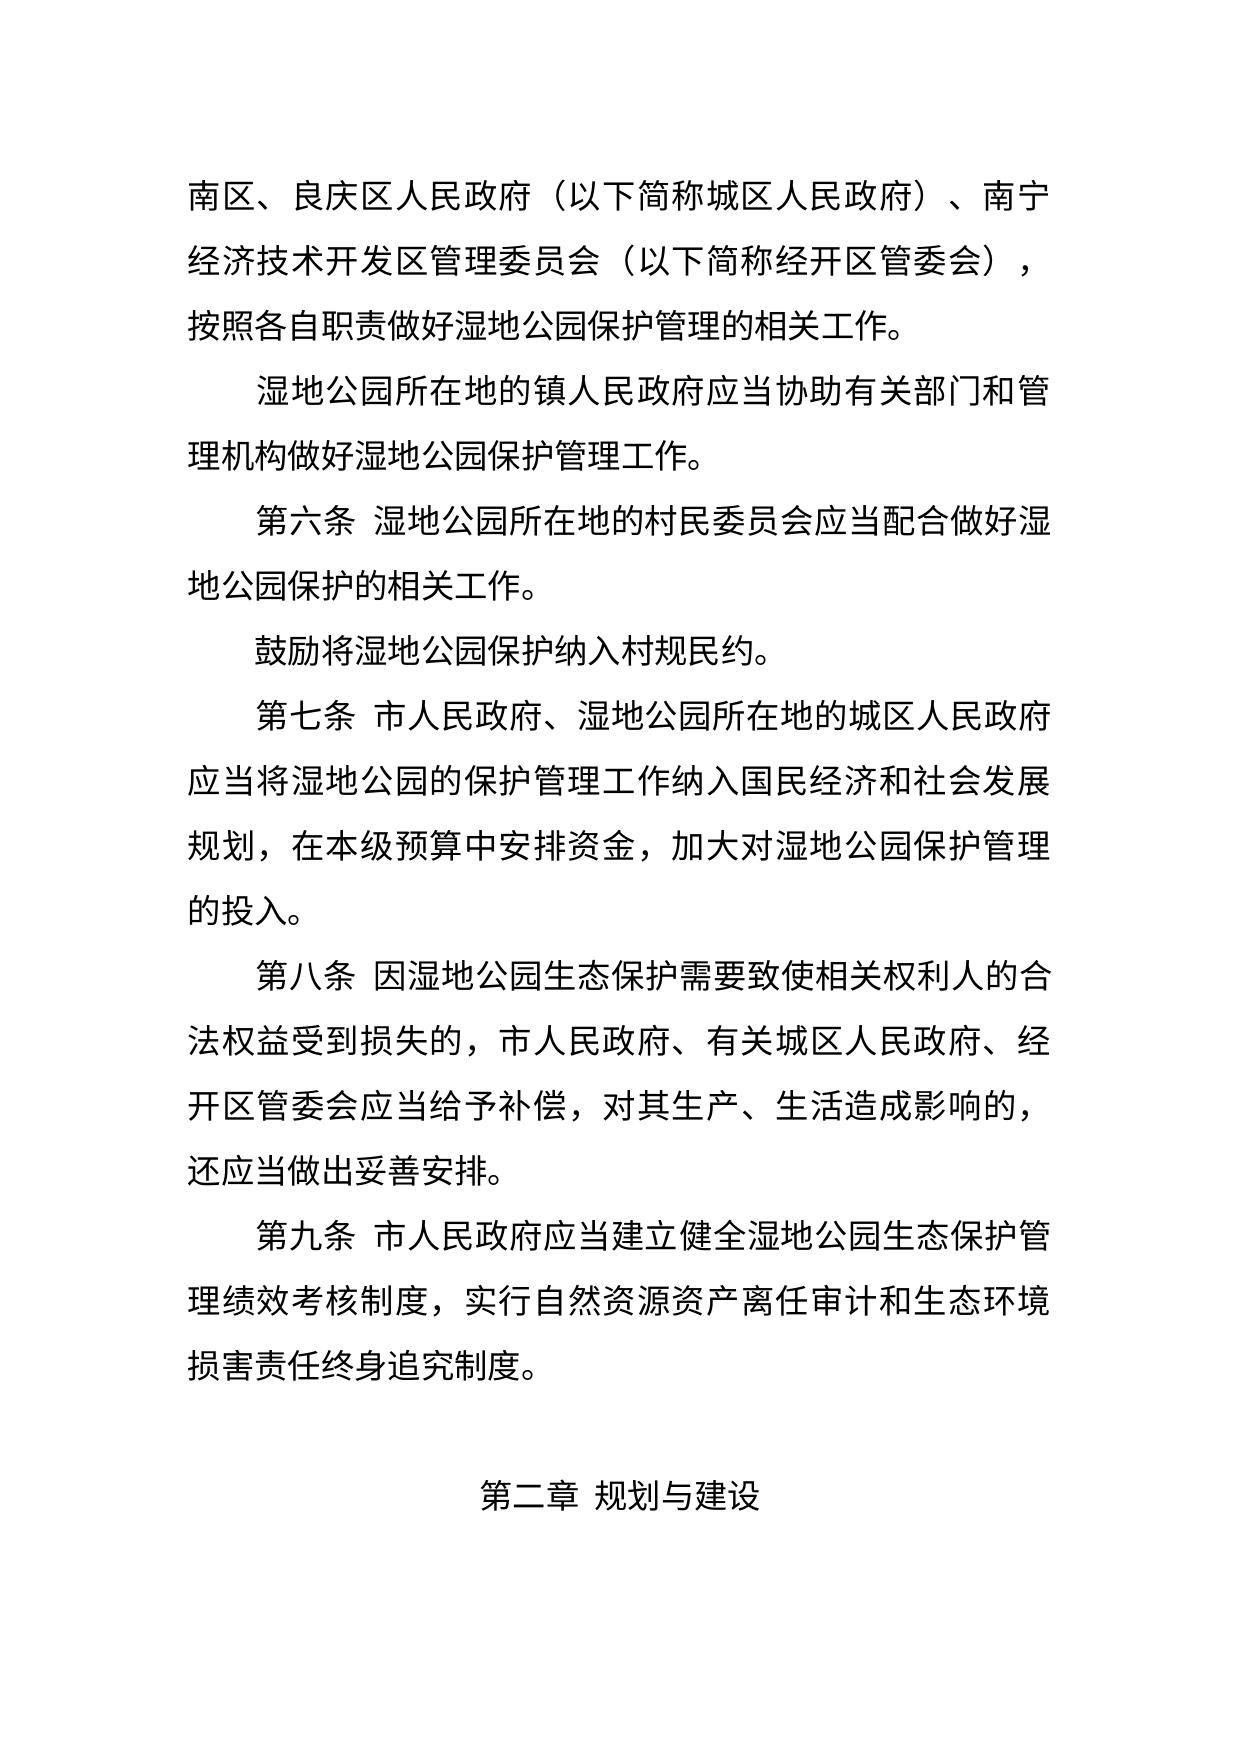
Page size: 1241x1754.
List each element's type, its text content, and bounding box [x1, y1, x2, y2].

text 第二章 规划与建设 [187, 1462, 1053, 1527]
text 湿地公园所在地的镇人民政府应当协助有关部门和管理机构做好湿地公园保护管理工作。 [187, 357, 1053, 487]
text 第九条 市人民政府应当建立健全湿地公园生态保护管理绩效考核制度，实行自然资源资产离任审计和生态环境损害责任终身追究制度。 [187, 1202, 1053, 1397]
text 鼓励将湿地公园保护纳入村规民约。 [187, 617, 1053, 682]
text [187, 162, 1053, 357]
text 第八条 因湿地公园生态保护需要致使相关权利人的合法权益受到损失的，市人民政府、有关城区人民政府、经开区管委会应当给予补偿，对其生产、生活造成影响的，还应当做出妥善安排。 [187, 942, 1053, 1202]
text 第六条 湿地公园所在地的村民委员会应当配合做好湿地公园保护的相关工作。 [187, 487, 1053, 617]
text 第七条 市人民政府、湿地公园所在地的城区人民政府应当将湿地公园的保护管理工作纳入国民经济和社会发展规划，在本级预算中安排资金，加大对湿地公园保护管理的投入。 [187, 682, 1053, 942]
